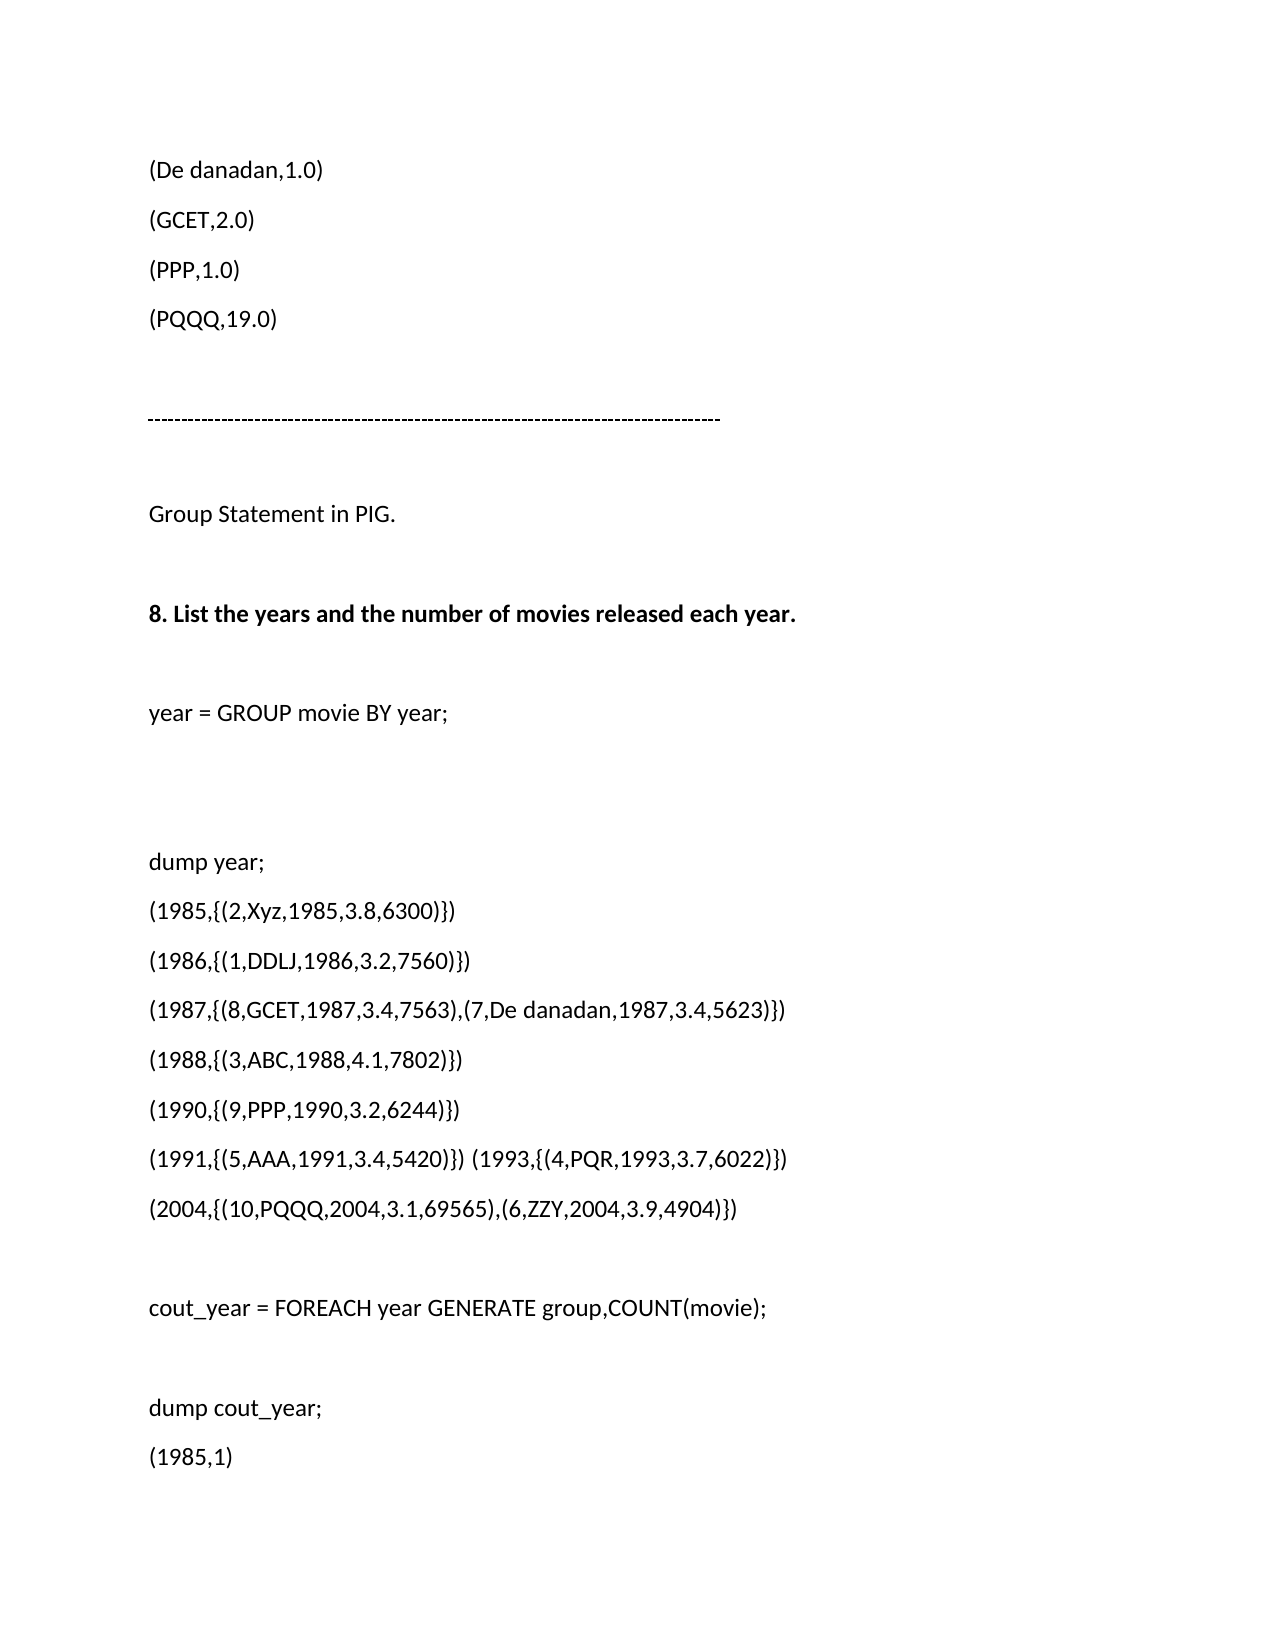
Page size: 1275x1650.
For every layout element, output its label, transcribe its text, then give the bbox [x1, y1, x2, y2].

text Group Statement in PIG. [148, 498, 1135, 529]
text (De danadan,1.0) (GCET,2.0) [148, 154, 326, 235]
text dump year; [148, 846, 1135, 876]
text year = GROUP movie BY year; [148, 697, 1135, 727]
text (1985,{(2,Xyz,1985,3.8,6300)}) [148, 895, 1135, 926]
text cout_year = FOREACH year GENERATE group,COUNT(movie); [148, 1292, 1135, 1323]
text (1986,{(1,DDLJ,1986,3.2,7560)}) [148, 945, 1135, 976]
text (PPP,1.0) [148, 254, 1135, 284]
text dump cout_year; (1985,1) [148, 1392, 323, 1471]
text (PQQQ,19.0) [148, 303, 1135, 334]
list List the years and the number of movies released each year. [148, 598, 1135, 628]
text (2004,{(10,PQQQ,2004,3.1,69565),(6,ZZY,2004,3.9,4904)}) [148, 1193, 1135, 1223]
text (1987,{(8,GCET,1987,3.4,7563),(7,De danadan,1987,3.4,5623)}) (1988,{(3,ABC,1988,4.1,7802)}) [148, 994, 788, 1075]
text (1991,{(5,AAA,1991,3.4,5420)}) (1993,{(4,PQR,1993,3.7,6022)}) [148, 1143, 1135, 1174]
text (1990,{(9,PPP,1990,3.2,6244)}) [148, 1094, 1135, 1124]
